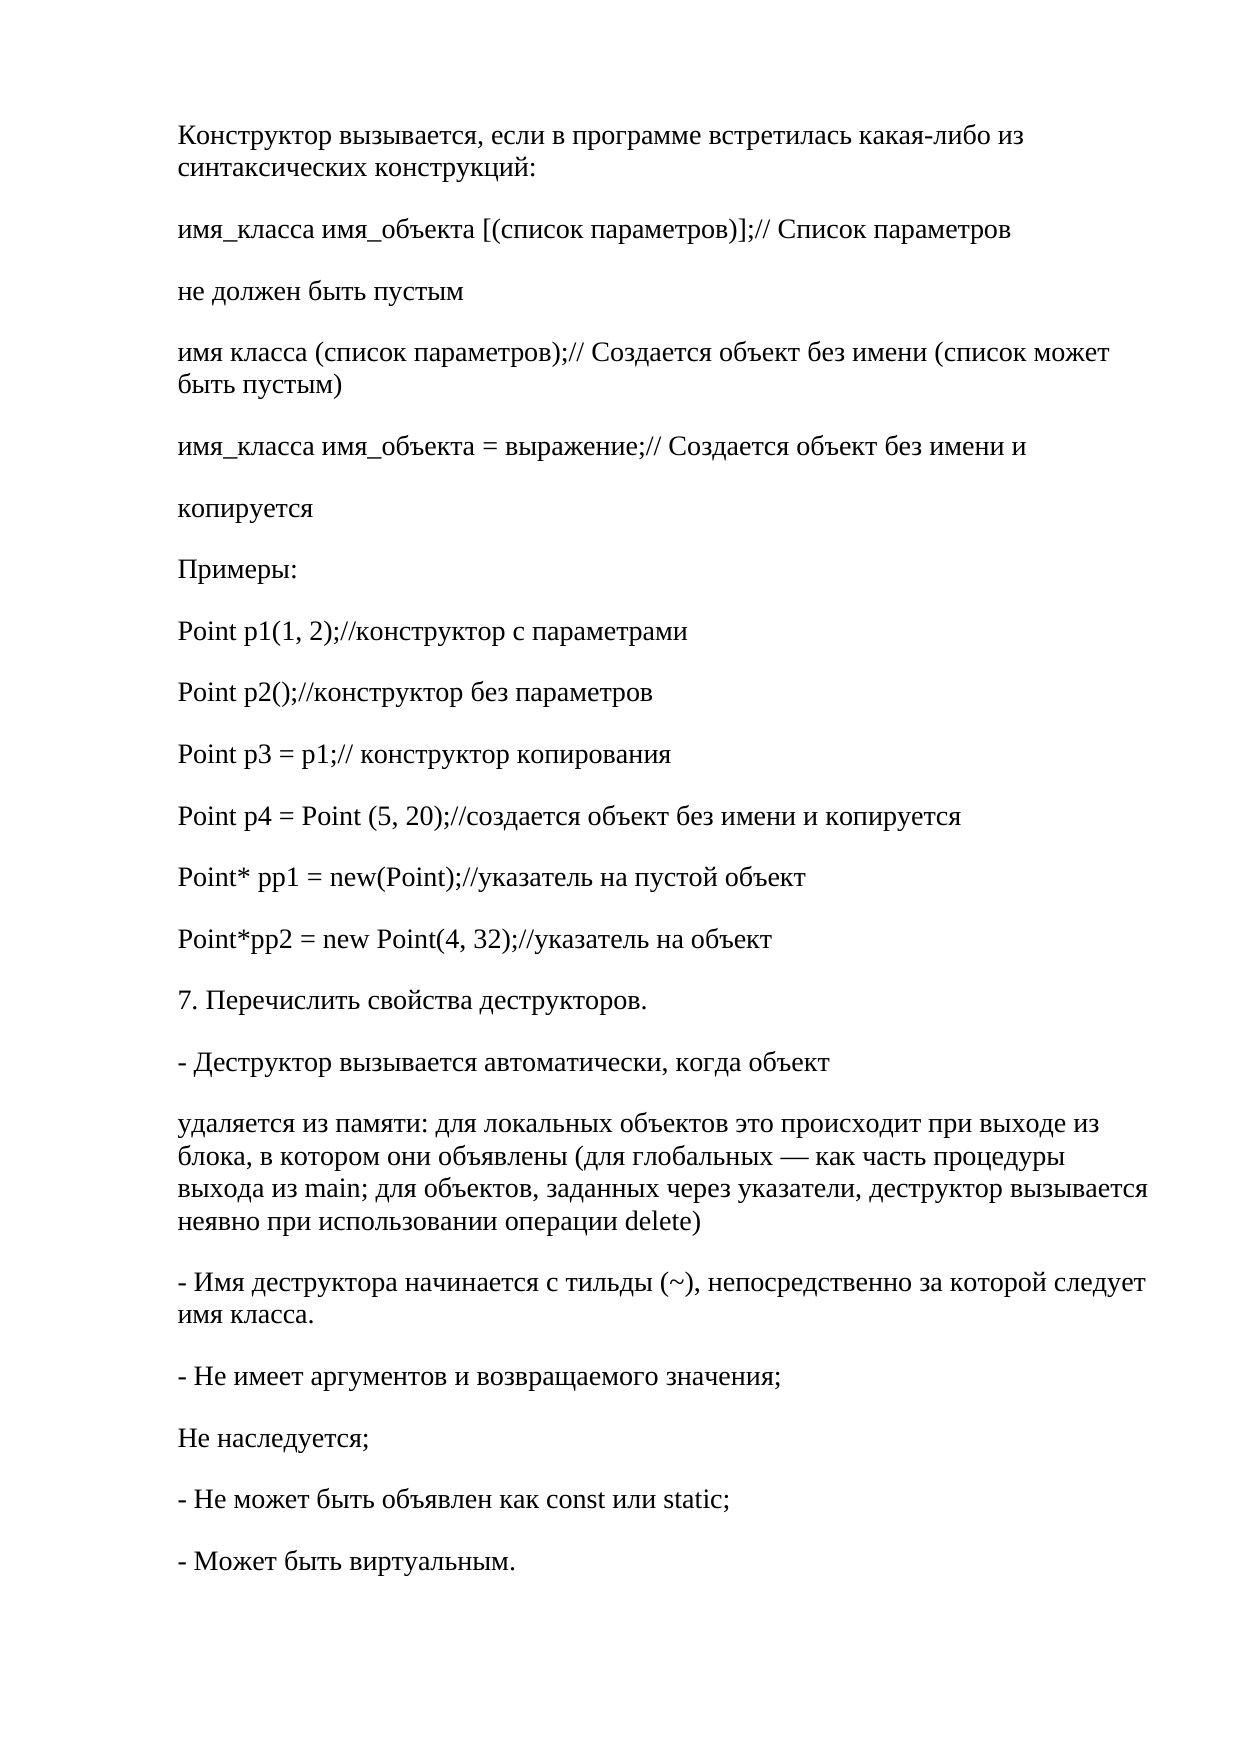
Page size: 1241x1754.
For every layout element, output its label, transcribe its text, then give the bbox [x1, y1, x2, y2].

text имя класса (список параметров);// Создается объект без имени (список может быть пустым) [177, 335, 1152, 400]
text Не наследуется; [177, 1421, 1152, 1453]
text Point p4 = Point (5, 20);//создается объект без имени и копируется [177, 798, 1152, 831]
text копируется [177, 491, 1152, 523]
text Point p1(1, 2);//конструктор с параметрами [177, 614, 1152, 646]
text не должен быть пустым [177, 274, 1152, 306]
text Point*pp2 = new Point(4, 32);//указатель на объект [177, 922, 1152, 954]
text - Не имеет аргументов и возвращаемого значения; [177, 1359, 1152, 1391]
text Point p3 = p1;// конструктор копирования [177, 737, 1152, 769]
text Point* pp1 = new(Point);//указатель на пустой объект [177, 860, 1152, 892]
text - Может быть виртуальным. [177, 1544, 1152, 1576]
text Point p2();//конструктор без параметров [177, 675, 1152, 708]
text имя_класса имя_объекта [(список параметров)];// Список параметров [177, 212, 1152, 244]
text - Не может быть объявлен как const или static; [177, 1482, 1152, 1514]
text - Деструктор вызывается автоматически, когда объект [177, 1045, 1152, 1077]
text - Имя деструктора начинается с тильды (~), непосредственно за которой следует имя класса. [177, 1265, 1152, 1330]
text имя_класса имя_объекта = выражение;// Создается объект без имени и [177, 429, 1152, 462]
text Конструктор вызывается, если в программе встретилась какая-либо из синтаксических конструкций: [177, 118, 1152, 183]
text 7. Перечислить свойства деструкторов. [177, 983, 1152, 1016]
text удаляется из памяти: для локальных объектов это происходит при выходе из блока, в котором они объявлены (для глобальных — как часть процедуры выхода из main; для объектов, заданных через указатели, деструктор вызывается неявно при использовании операции delete) [177, 1106, 1152, 1236]
text Примеры: [177, 552, 1152, 585]
